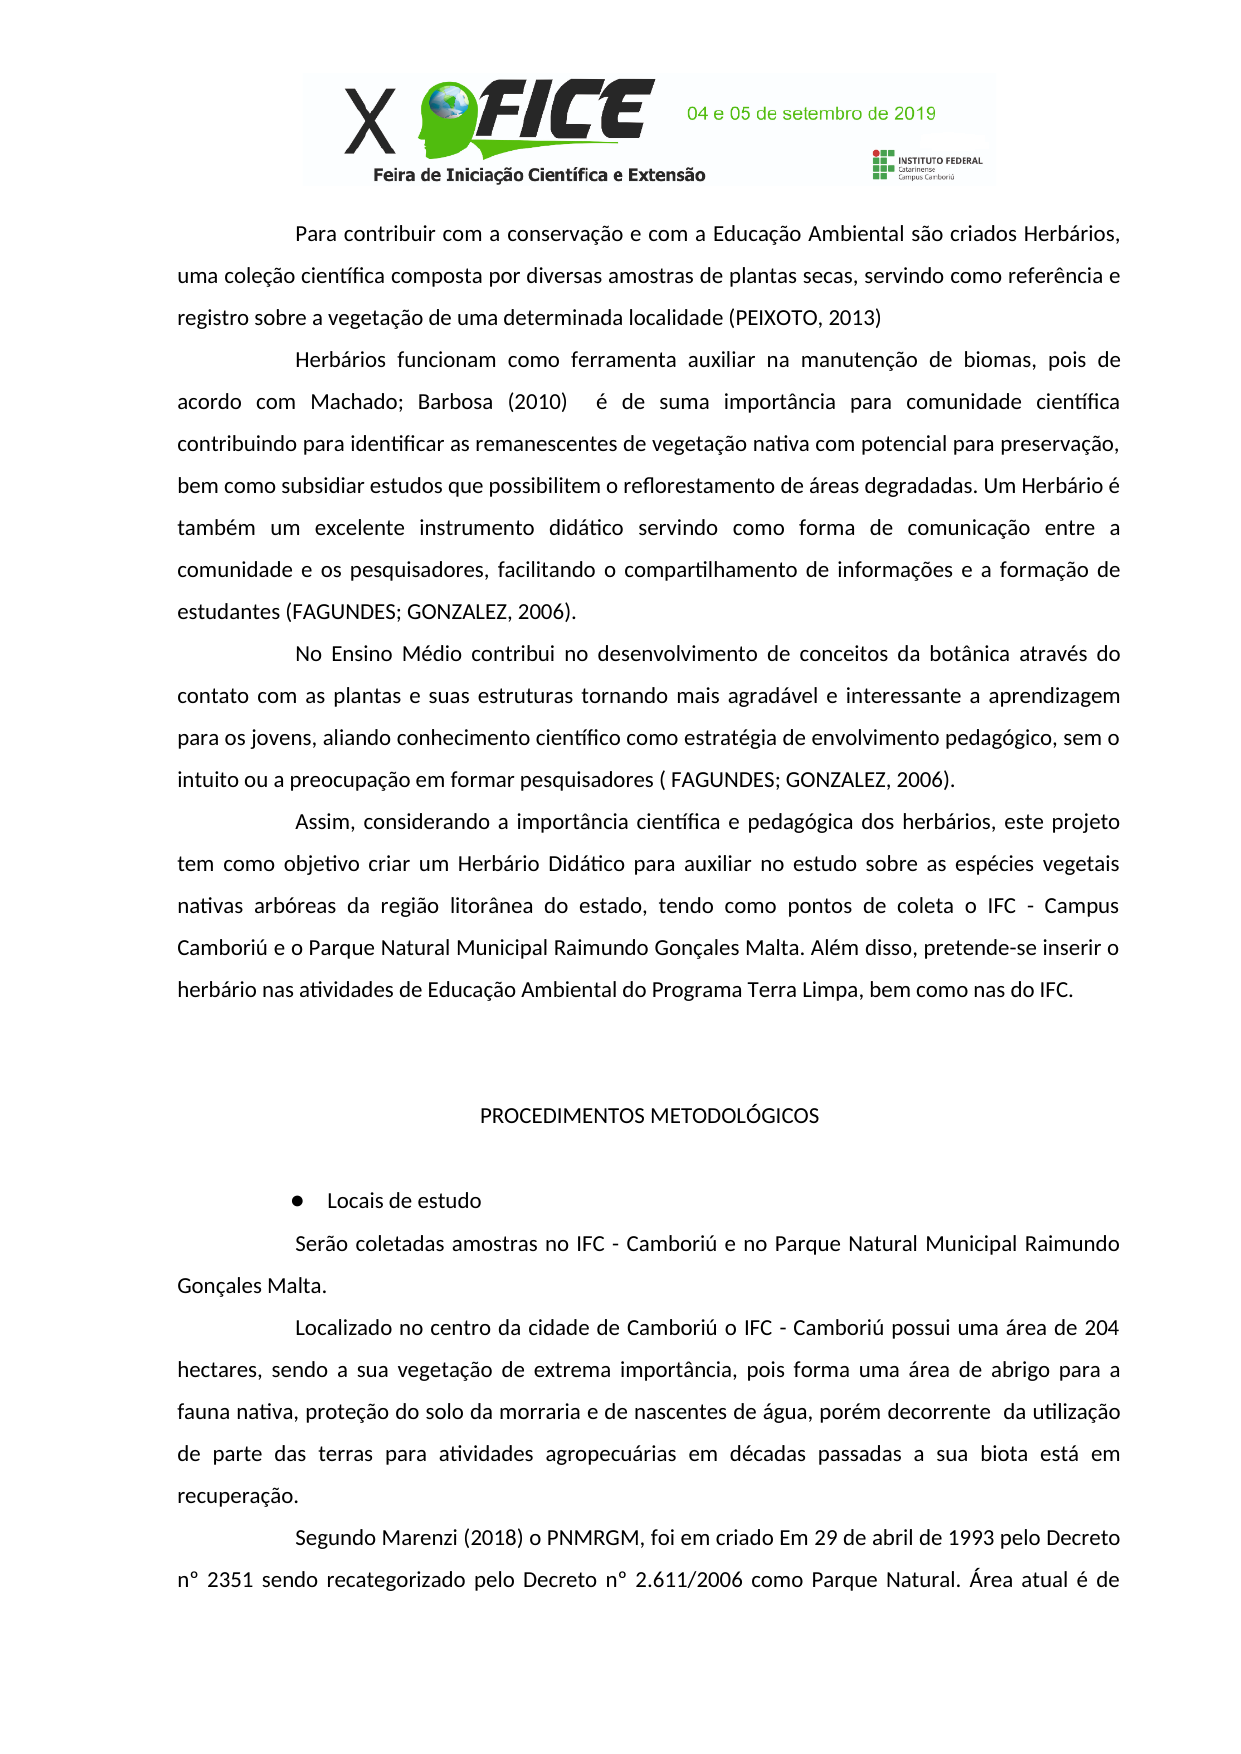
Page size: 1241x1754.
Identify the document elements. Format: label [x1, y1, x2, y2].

picture [302, 73, 997, 186]
